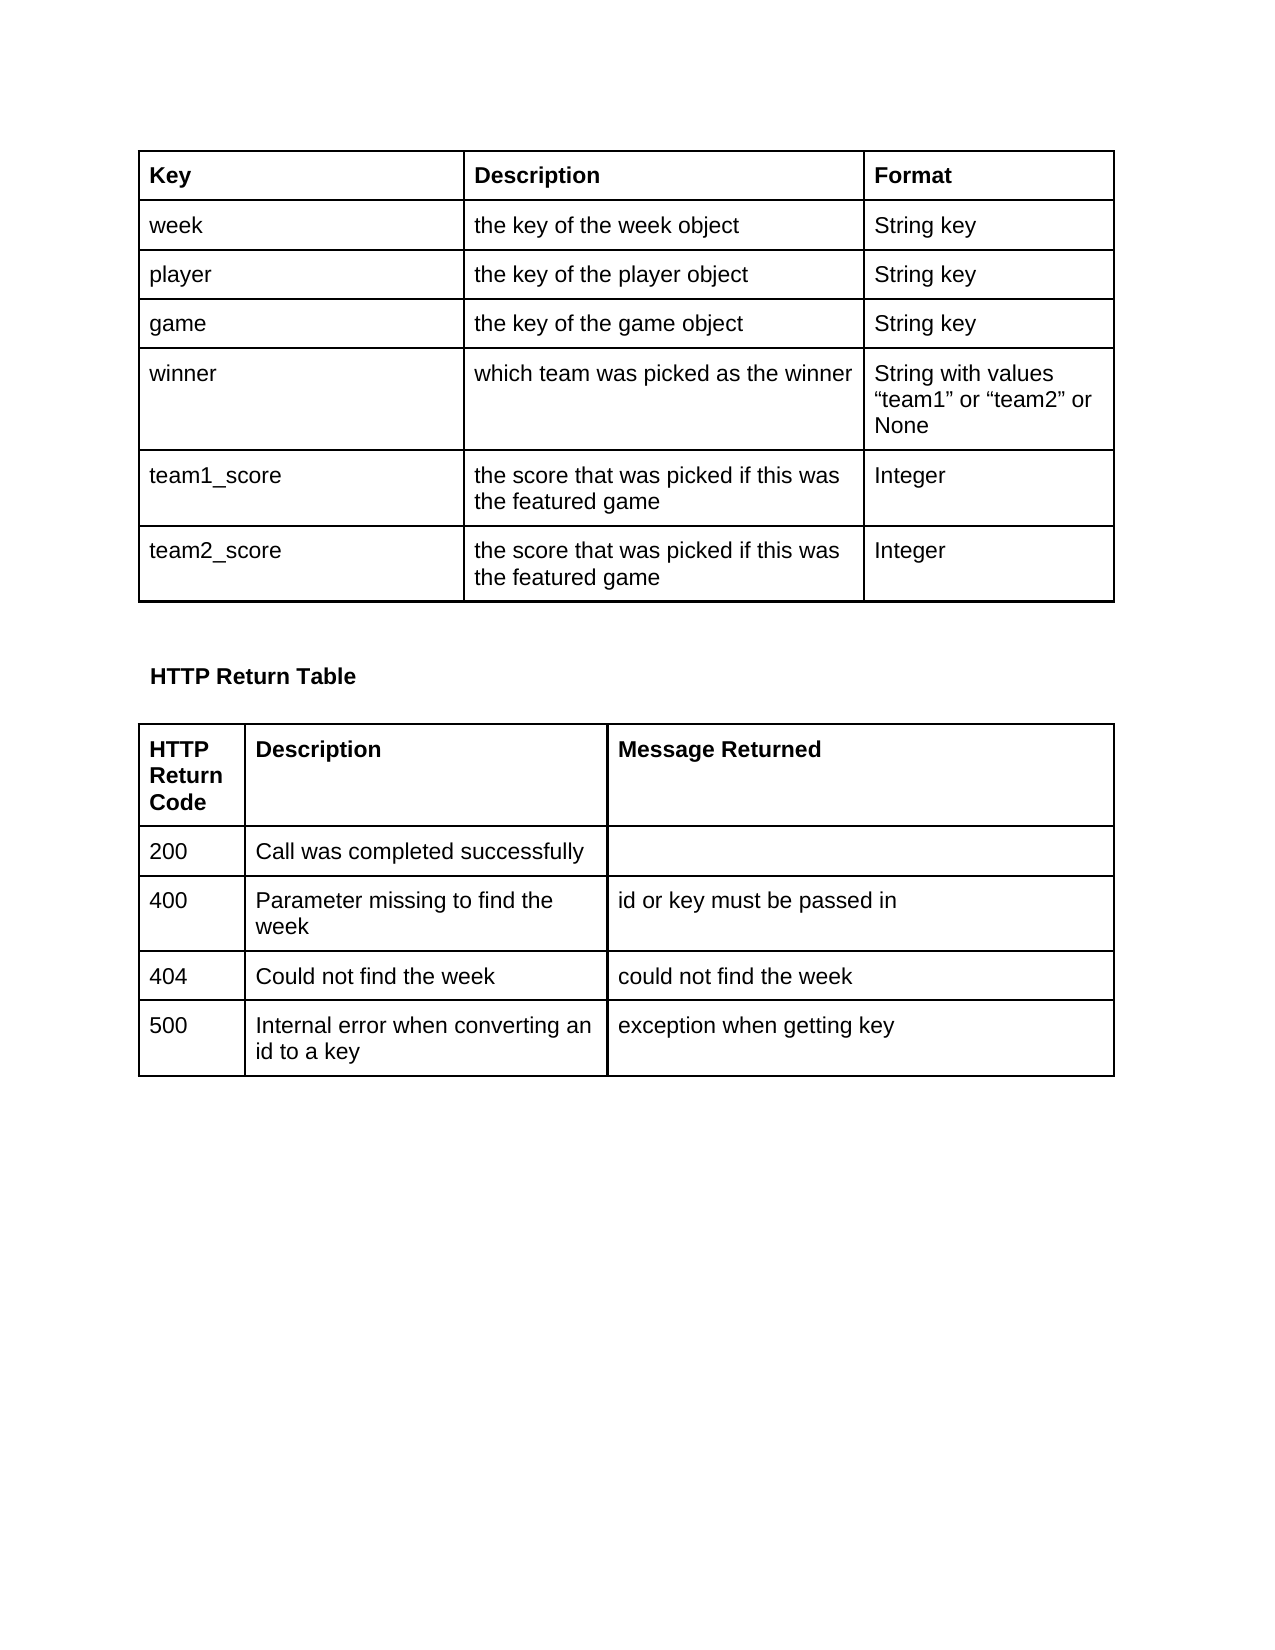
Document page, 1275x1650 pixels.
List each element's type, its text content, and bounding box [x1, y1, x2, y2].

table_cell game [140, 300, 463, 347]
table_cell Could not find the week [246, 952, 606, 999]
table_cell team1_score [140, 451, 463, 525]
table_cell the key of the player object [465, 251, 863, 298]
table_cell 500 [140, 1001, 244, 1075]
table_header HTTP Return Code [140, 725, 244, 825]
table_cell which team was picked as the winner [465, 349, 863, 449]
table_cell week [140, 201, 463, 248]
table_cell String key [865, 300, 1113, 347]
table_cell the key of the game object [465, 300, 863, 347]
table_cell Parameter missing to find the week [246, 877, 606, 950]
table_header Message Returned [609, 725, 1113, 825]
table_cell String key [865, 201, 1113, 248]
table_cell Internal error when converting an id to a key [246, 1001, 606, 1075]
table_cell 200 [140, 827, 244, 874]
table_header Description [246, 725, 606, 825]
table_cell could not find the week [609, 952, 1113, 999]
table_cell the score that was picked if this was the featured game [465, 527, 863, 600]
table_cell 400 [140, 877, 244, 950]
table_header Description [465, 152, 863, 199]
table_cell 404 [140, 952, 244, 999]
table_header Key [140, 152, 463, 199]
text HTTP Return Table [150, 663, 1125, 689]
table_cell Integer [865, 527, 1113, 600]
table_cell id or key must be passed in [609, 877, 1113, 950]
table_cell String with values “team1” or “team2” or None [865, 349, 1113, 449]
table_header Format [865, 152, 1113, 199]
table_cell [609, 827, 1113, 874]
table_cell Call was completed successfully [246, 827, 606, 874]
table_cell player [140, 251, 463, 298]
table_cell winner [140, 349, 463, 449]
table_cell String key [865, 251, 1113, 298]
table_cell the score that was picked if this was the featured game [465, 451, 863, 525]
table_cell Integer [865, 451, 1113, 525]
table_cell team2_score [140, 527, 463, 600]
table_cell exception when getting key [609, 1001, 1113, 1075]
table_cell the key of the week object [465, 201, 863, 248]
